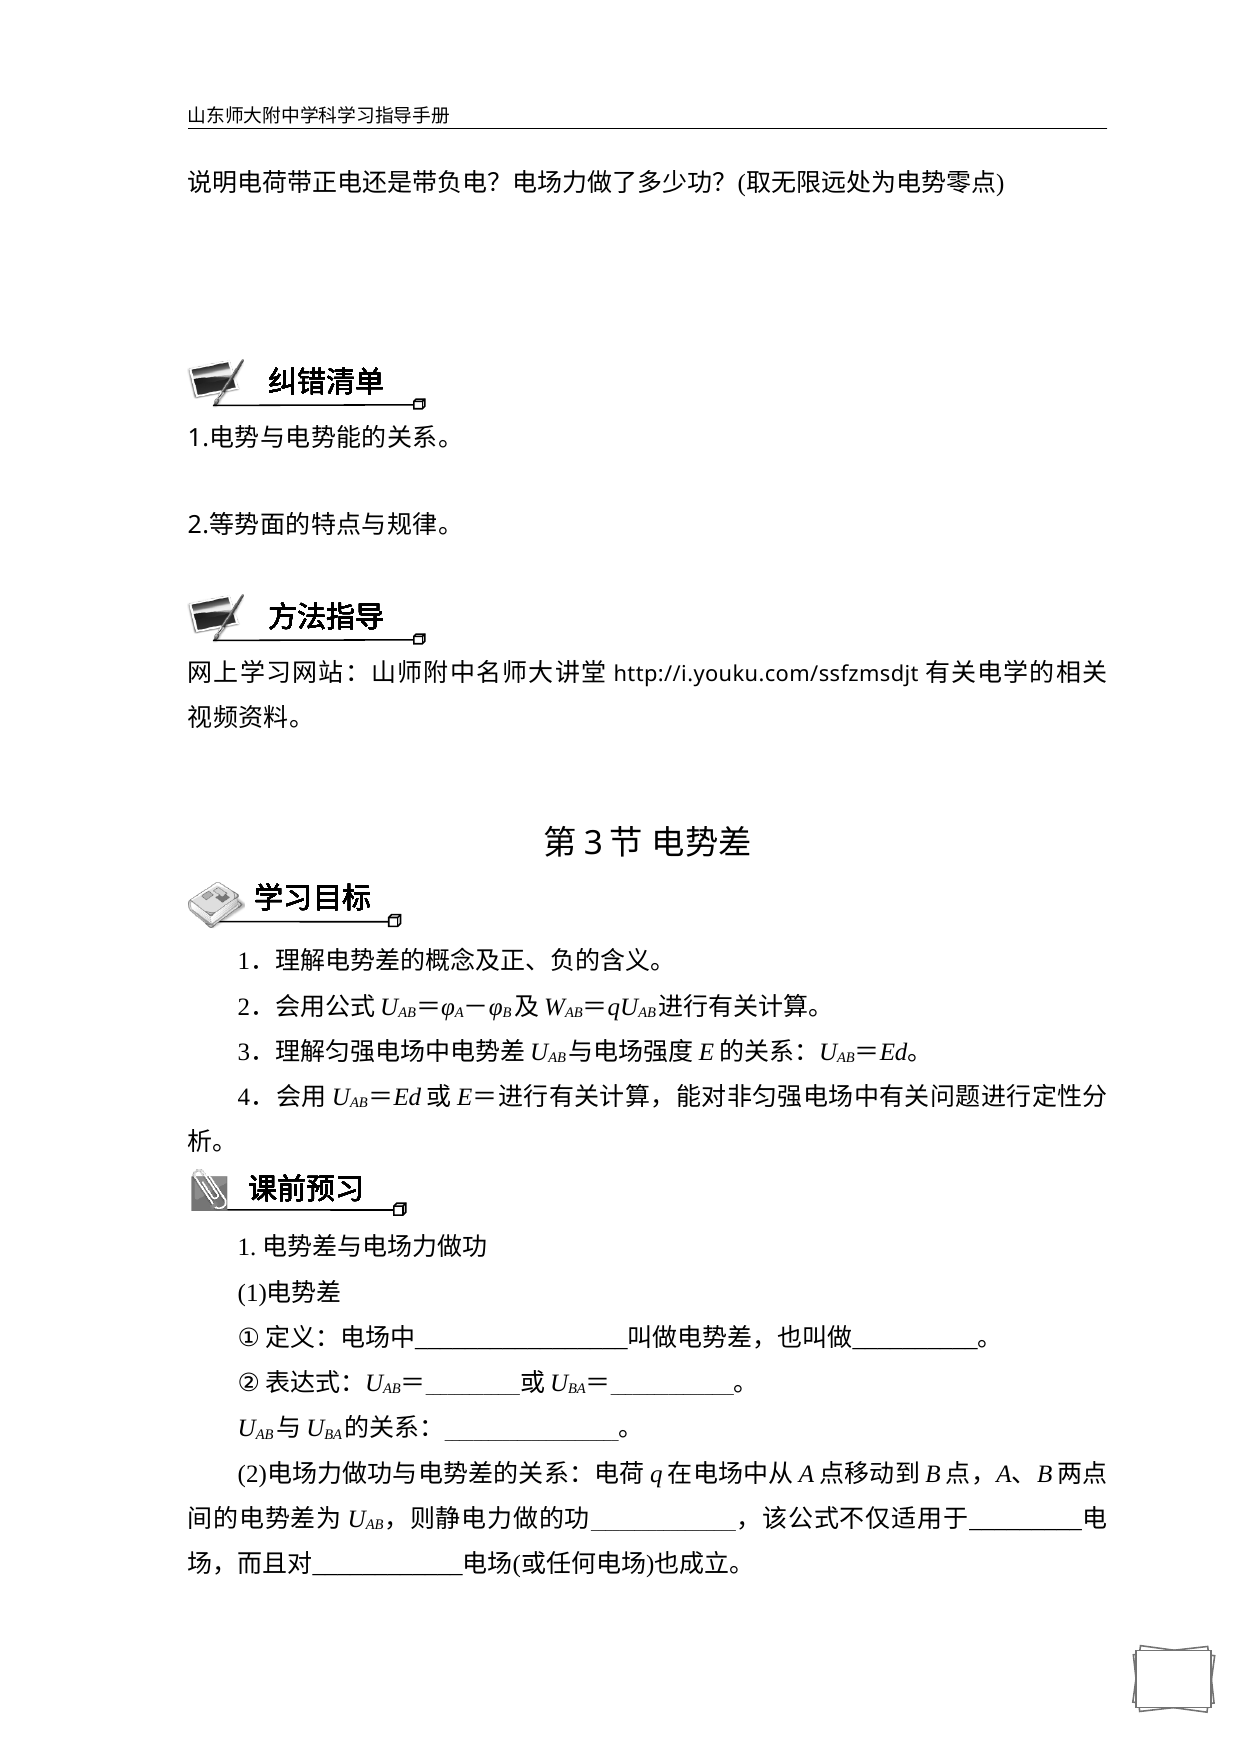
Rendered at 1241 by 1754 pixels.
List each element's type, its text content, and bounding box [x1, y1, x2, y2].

text ①定义：电场中_________________叫做电势差，也叫做__________。 [187, 1317, 1107, 1353]
text 2．会用公式UAB＝φA－φB及WAB＝qUAB进行有关计算。 [187, 986, 1107, 1022]
text 1．理解电势差的概念及正、负的含义。 [187, 941, 1107, 977]
text 1.电势与电势能的关系。 [187, 417, 1107, 453]
text 网上学习网站：山师附中名师大讲堂http://i.youku.com/ssfzmsdjt有关电学的相关视频资料。 [187, 652, 1107, 733]
text 1. 电势差与电场力做功 [187, 1227, 1107, 1263]
text 2.等势面的特点与规律。 [187, 505, 1107, 541]
text 第3节 电势差 [187, 816, 1107, 864]
text ②表达式：UAB＝_____________或UBA＝_________________。 [187, 1363, 1107, 1399]
text 4．会用UAB＝Ed或E＝进行有关计算，能对非匀强电场中有关问题进行定性分析。 [187, 1077, 1107, 1158]
text (2)电场力做功与电势差的关系：电荷q在电场中从A点移动到B点，A、B两点间的电势差为UAB，则静电力做的功____________________，该公式不仅适用于_________电场，而且对____________电场(或任何电场)也成立。 [187, 1453, 1107, 1580]
text 3．理解匀强电场中电势差UAB与电场强度E的关系：UAB＝Ed。 [187, 1031, 1107, 1067]
text (1)电势差 [187, 1272, 1107, 1308]
text UAB与UBA的关系：________________________。 [187, 1408, 1107, 1444]
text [187, 162, 1107, 198]
